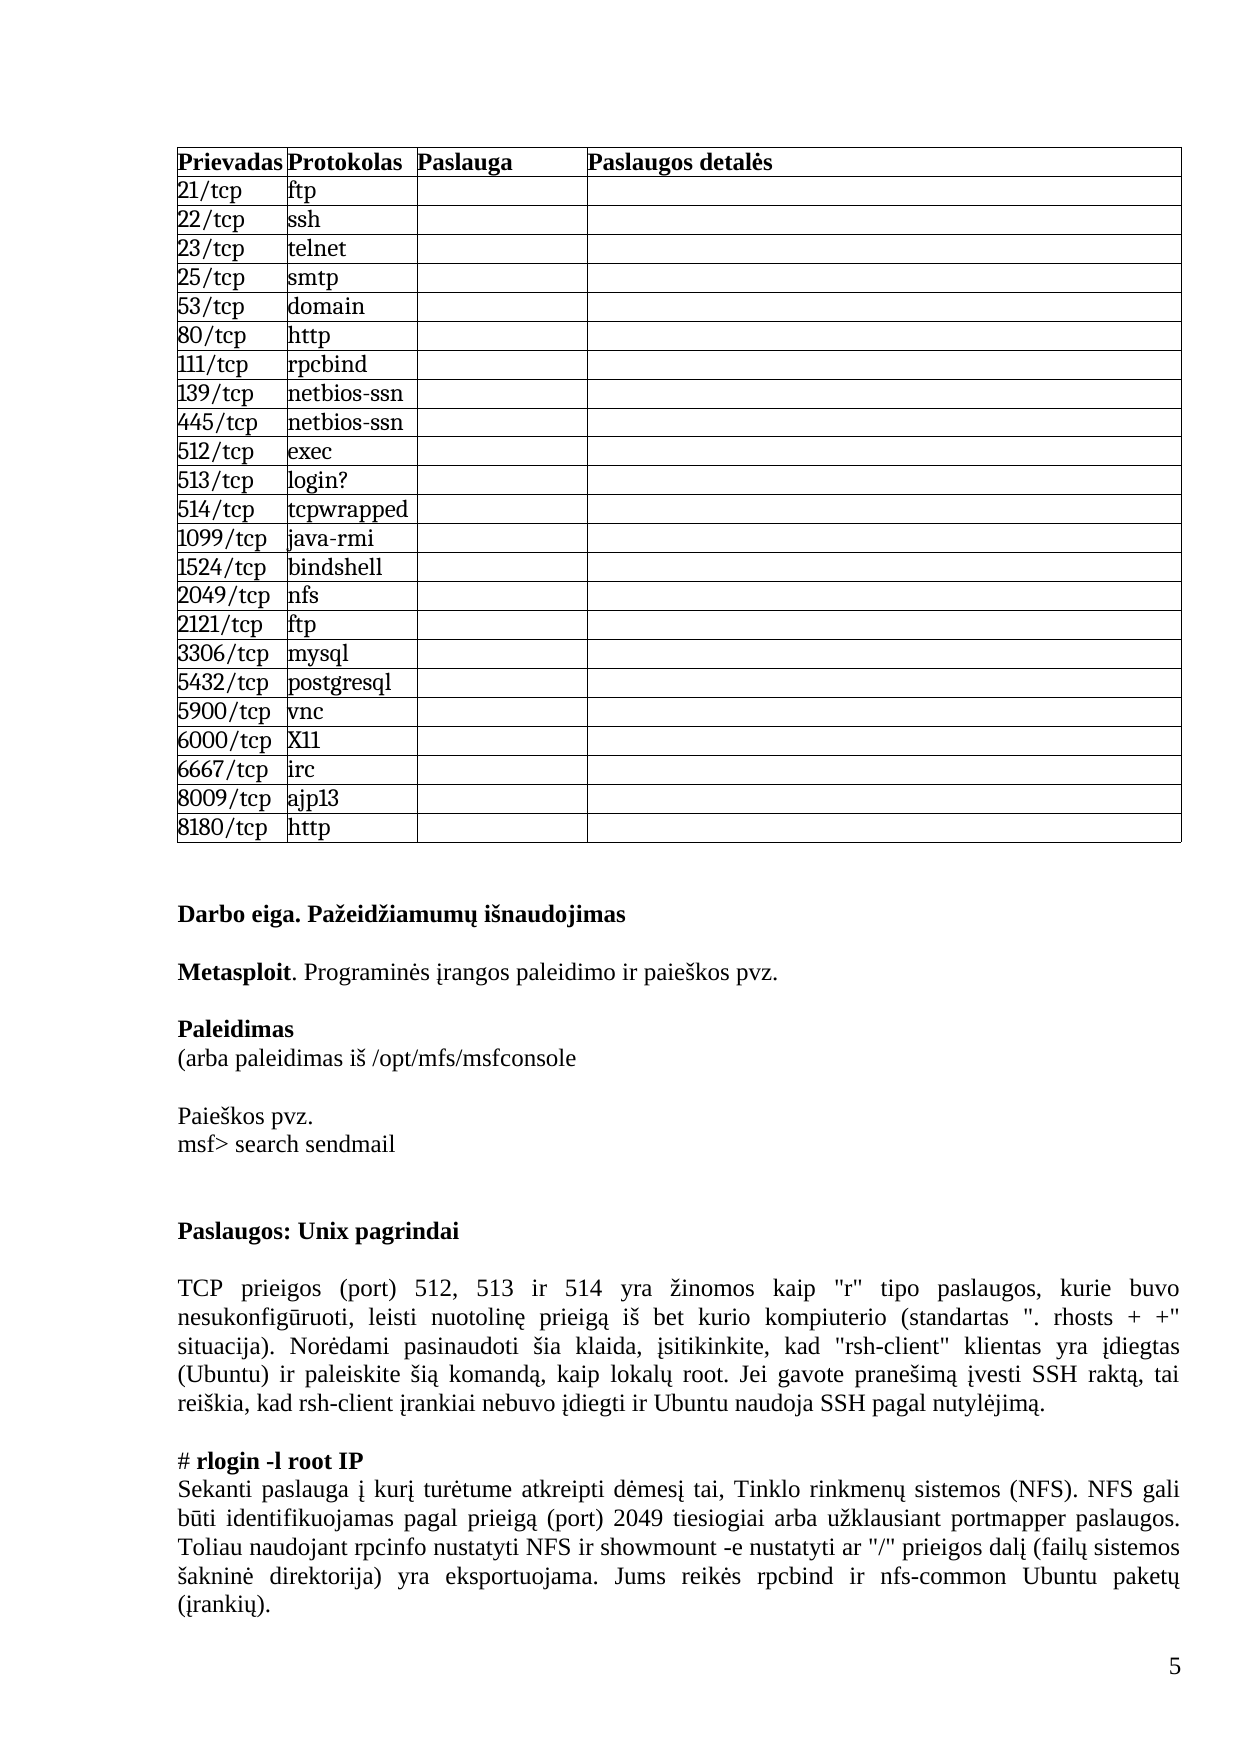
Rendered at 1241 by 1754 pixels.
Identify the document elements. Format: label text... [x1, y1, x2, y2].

table_cell [418, 322, 587, 349]
table_cell [418, 293, 587, 321]
table_cell 22/tcp [178, 206, 287, 234]
table_cell [418, 495, 587, 523]
table_cell [588, 495, 1181, 523]
table_cell [418, 351, 587, 378]
table_cell 513/tcp [178, 466, 287, 494]
table_cell ajp13 [288, 785, 417, 813]
table_cell rpcbind [288, 351, 417, 378]
table_cell 111/tcp [178, 351, 287, 378]
table_cell 2121/tcp [178, 611, 287, 639]
table_cell [418, 727, 587, 755]
table_cell [588, 727, 1181, 755]
table_cell smtp [288, 264, 417, 292]
table_cell [588, 640, 1181, 668]
table_cell [588, 553, 1181, 581]
table_cell vnc [288, 698, 417, 726]
table_cell 512/tcp [178, 437, 287, 465]
table_cell [418, 553, 587, 581]
table_cell [418, 640, 587, 668]
table_cell postgresql [288, 669, 417, 697]
table_cell [418, 380, 587, 407]
text Paleidimas [177, 1014, 1181, 1043]
table_cell [418, 582, 587, 610]
table_cell 5900/tcp [178, 698, 287, 726]
table_cell [418, 669, 587, 697]
table_cell [588, 437, 1181, 465]
table_cell [588, 814, 1181, 842]
table_cell 445/tcp [178, 409, 287, 436]
table_cell [588, 611, 1181, 639]
table_cell 21/tcp [178, 177, 287, 205]
text Sekanti paslauga į kurį turėtume atkreipti dėmesį tai, Tinklo rinkmenų sistemos (NFS). NFS gali būti identifikuojamas pagal prieigą (port) 2049 tiesiogiai arba užklausiant portmapper paslaugos. Toliau naudojant rpcinfo nustatyti NFS ir showmount -e nustatyti ar "/" prieigos dalį (failų sistemos šakninė direktorija) yra eksportuojama. Jums reikės rpcbind ir nfs-common Ubuntu paketų (įrankių). [177, 1474, 1181, 1618]
table_cell java-rmi [288, 524, 417, 552]
table_cell [418, 466, 587, 494]
text msf> search sendmail [177, 1129, 1181, 1158]
table_cell [588, 322, 1181, 349]
table_cell [588, 409, 1181, 436]
table_header Prievadas [178, 148, 287, 176]
table_cell irc [288, 756, 417, 784]
table_cell http [288, 814, 417, 842]
text TCP prieigos (port) 512, 513 ir 514 yra žinomos kaip "r" tipo paslaugos, kurie buvo nesukonfigūruoti, leisti nuotolinę prieigą iš bet kurio kompiuterio (standartas ". rhosts + +" situacija). Norėdami pasinaudoti šia klaida, įsitikinkite, kad "rsh-client" klientas yra įdiegtas (Ubuntu) ir paleiskite šią komandą, kaip lokalų root. Jei gavote pranešimą įvesti SSH raktą, tai reiškia, kad rsh-client įrankiai nebuvo įdiegti ir Ubuntu naudoja SSH pagal nutylėjimą. [177, 1273, 1181, 1417]
table_cell [588, 380, 1181, 407]
table_cell 23/tcp [178, 235, 287, 263]
table_cell nfs [288, 582, 417, 610]
table_cell [418, 524, 587, 552]
table_cell ftp [288, 177, 417, 205]
table_cell netbios-ssn [288, 380, 417, 407]
table_cell domain [288, 293, 417, 321]
text Paieškos pvz. [177, 1101, 1181, 1129]
table_cell [588, 264, 1181, 292]
table_cell telnet [288, 235, 417, 263]
table_cell [418, 437, 587, 465]
table_cell 6000/tcp [178, 727, 287, 755]
table_cell 80/tcp [178, 322, 287, 349]
table_cell ftp [288, 611, 417, 639]
table_cell [588, 785, 1181, 813]
table_header Paslauga [418, 148, 587, 176]
table_cell 53/tcp [178, 293, 287, 321]
table_cell X11 [288, 727, 417, 755]
text Darbo eiga. Pažeidžiamumų išnaudojimas [177, 899, 1181, 928]
table_cell login? [288, 466, 417, 494]
table_header Paslaugos detalės [588, 148, 1181, 176]
text Paslaugos: Unix pagrindai [177, 1216, 1181, 1244]
table_cell [588, 582, 1181, 610]
table_cell [588, 293, 1181, 321]
table_cell [418, 235, 587, 263]
table_cell 3306/tcp [178, 640, 287, 668]
table_cell ssh [288, 206, 417, 234]
table_cell 1099/tcp [178, 524, 287, 552]
table_cell [418, 814, 587, 842]
table_cell [588, 235, 1181, 263]
table_cell 2049/tcp [178, 582, 287, 610]
table_cell http [288, 322, 417, 349]
table_cell [588, 669, 1181, 697]
table_cell 25/tcp [178, 264, 287, 292]
table_cell 5432/tcp [178, 669, 287, 697]
table_header Protokolas [288, 148, 417, 176]
table_cell [588, 351, 1181, 378]
table_cell 8009/tcp [178, 785, 287, 813]
text # rlogin -l root IP [177, 1446, 1181, 1474]
table_cell bindshell [288, 553, 417, 581]
table_cell 6667/tcp [178, 756, 287, 784]
table_cell [588, 698, 1181, 726]
table_cell [418, 611, 587, 639]
table_cell [418, 756, 587, 784]
text (arba paleidimas iš /opt/mfs/msfconsole [177, 1043, 1181, 1072]
table_cell [588, 466, 1181, 494]
table_cell [418, 785, 587, 813]
table_cell [588, 756, 1181, 784]
table_cell [418, 409, 587, 436]
table_cell [418, 698, 587, 726]
text Metasploit. Programinės įrangos paleidimo ir paieškos pvz. [177, 957, 1181, 986]
table_cell [418, 206, 587, 234]
table_cell 139/tcp [178, 380, 287, 407]
table_cell 514/tcp [178, 495, 287, 523]
table_cell [418, 264, 587, 292]
table_cell tcpwrapped [288, 495, 417, 523]
table_cell 1524/tcp [178, 553, 287, 581]
table_cell [588, 524, 1181, 552]
table_cell exec [288, 437, 417, 465]
table_cell [418, 177, 587, 205]
table_cell [588, 177, 1181, 205]
table_cell mysql [288, 640, 417, 668]
table_cell 8180/tcp [178, 814, 287, 842]
table_cell netbios-ssn [288, 409, 417, 436]
table_cell [588, 206, 1181, 234]
